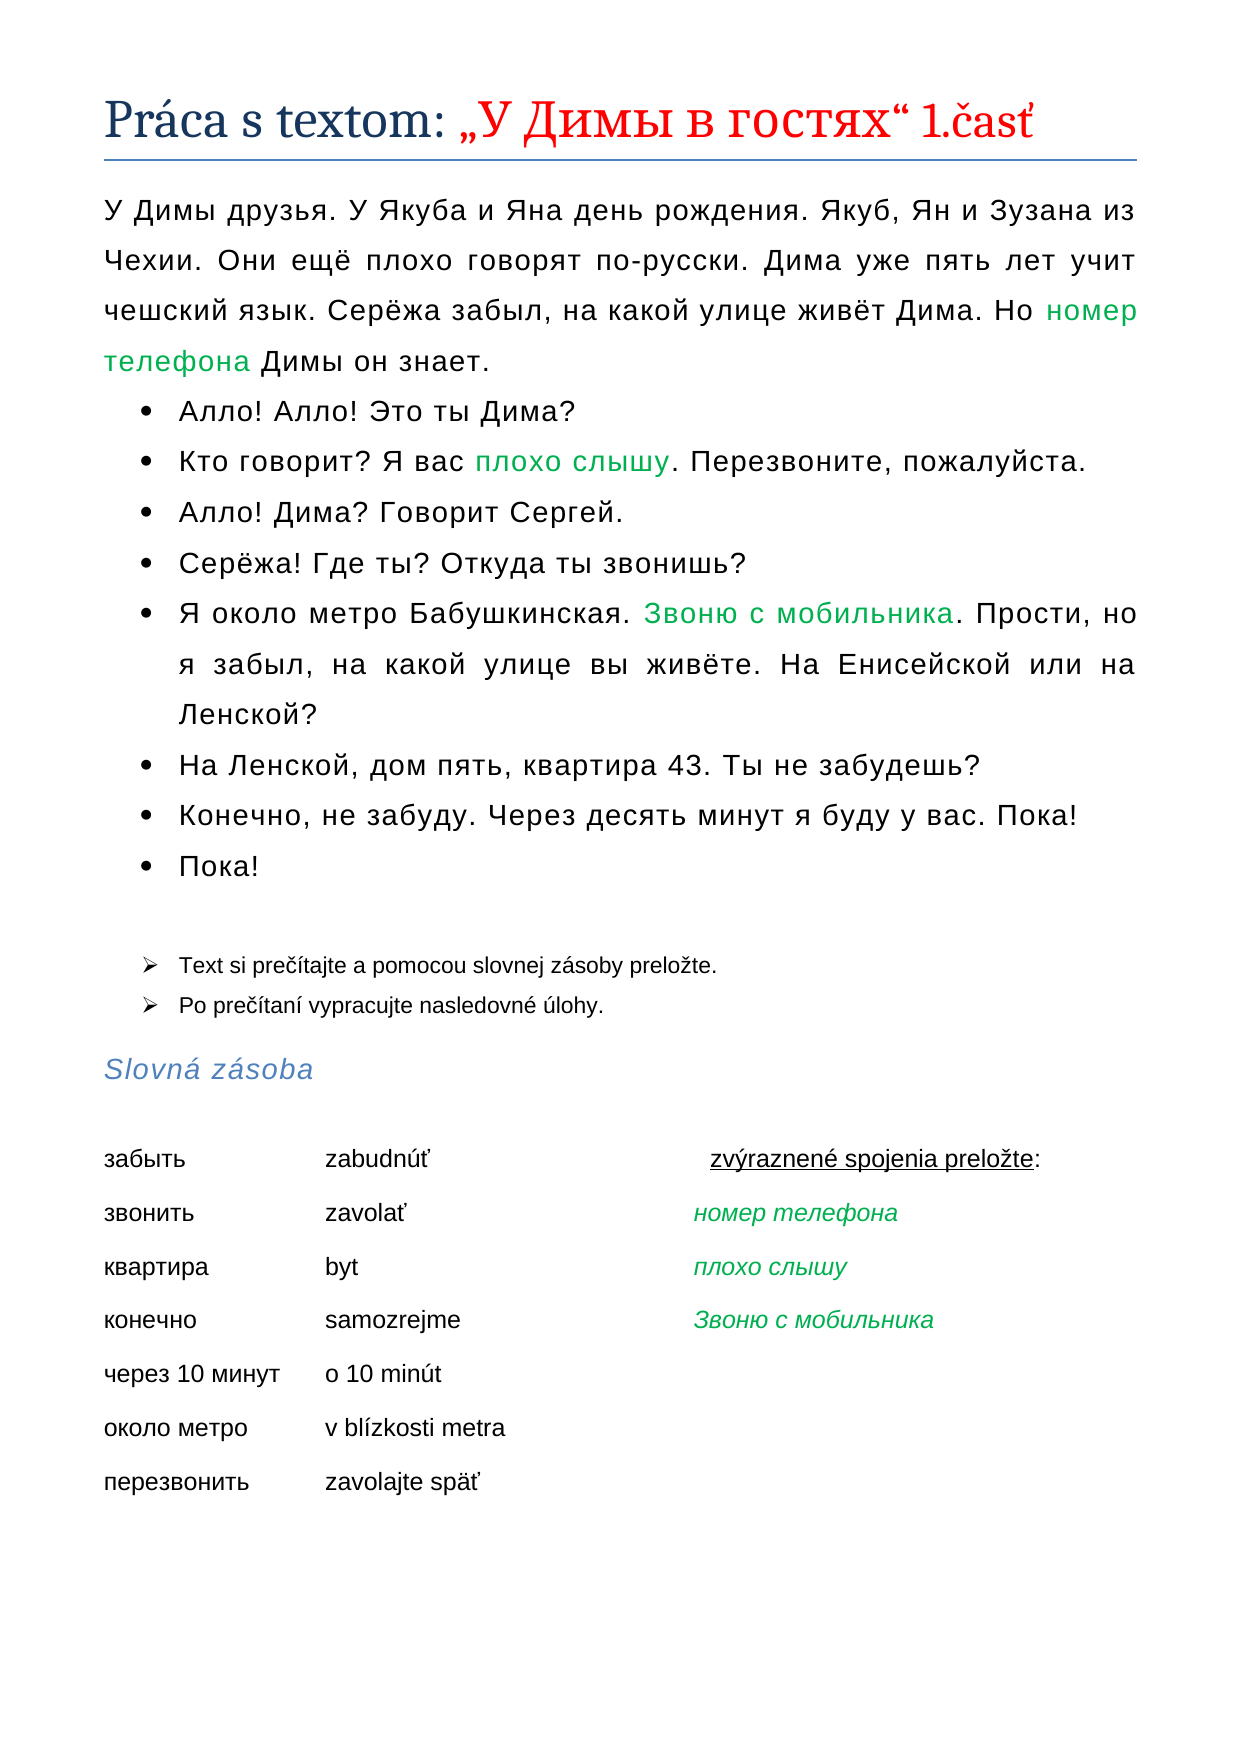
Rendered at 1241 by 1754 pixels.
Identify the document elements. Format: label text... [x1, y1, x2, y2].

subtitle Серёжа! Где ты? Откуда ты звонишь? [141, 546, 1137, 579]
title Práca s textom: „У Димы в гостях“ 1.časť [103, 89, 1137, 161]
list Po prečítaní vypracujte nasledovné úlohy. [141, 992, 1137, 1018]
subtitle Алло! Алло! Это ты Дима? [141, 394, 1137, 428]
text перезвонить zavolajte späť [103, 1467, 1137, 1496]
text через 10 минут o 10 minút [103, 1359, 1137, 1388]
text забыть zabudnúť zvýraznené spojenia preložte: [103, 1144, 1137, 1172]
subtitle Пока! [141, 849, 1137, 882]
subtitle Я около метро Бабушкинская. Звоню с мобильника. Прости, но я забыл, на какой улице вы живёте. На Енисейской или на Ленской? [141, 596, 1137, 731]
text конечно samozrejme Звоню с мобильника [103, 1305, 1137, 1334]
subtitle У Димы друзья. У Якуба и Яна день рождения. Якуб, Ян и Зузана из Чехии. Они ещё плохо говорят по-русски. Дима уже пять лет учит чешский язык. Серёжа забыл, на какой улице живёт Дима. Но номер телефона Димы он знает. [103, 193, 1137, 377]
list Text si prečítajte a pomocou slovnej zásoby preložte. [141, 952, 1137, 979]
subtitle На Ленской, дом пять, квартира 43. Ты не забудешь? [141, 747, 1137, 781]
subtitle Кто говорит? Я вас плохо слышу. Перезвоните, пожалуйста. [141, 444, 1137, 478]
text около метро v blízkosti metra [103, 1413, 1137, 1442]
subtitle Slovná zásoba [103, 1052, 1137, 1086]
subtitle Конечно, не забуду. Через десять минут я буду у вас. Пока! [141, 798, 1137, 832]
text квартира byt плохо слышу [103, 1251, 1137, 1280]
subtitle Алло! Дима? Говорит Сергей. [141, 495, 1137, 529]
text звонить zavolať номер телефона [103, 1198, 1137, 1226]
